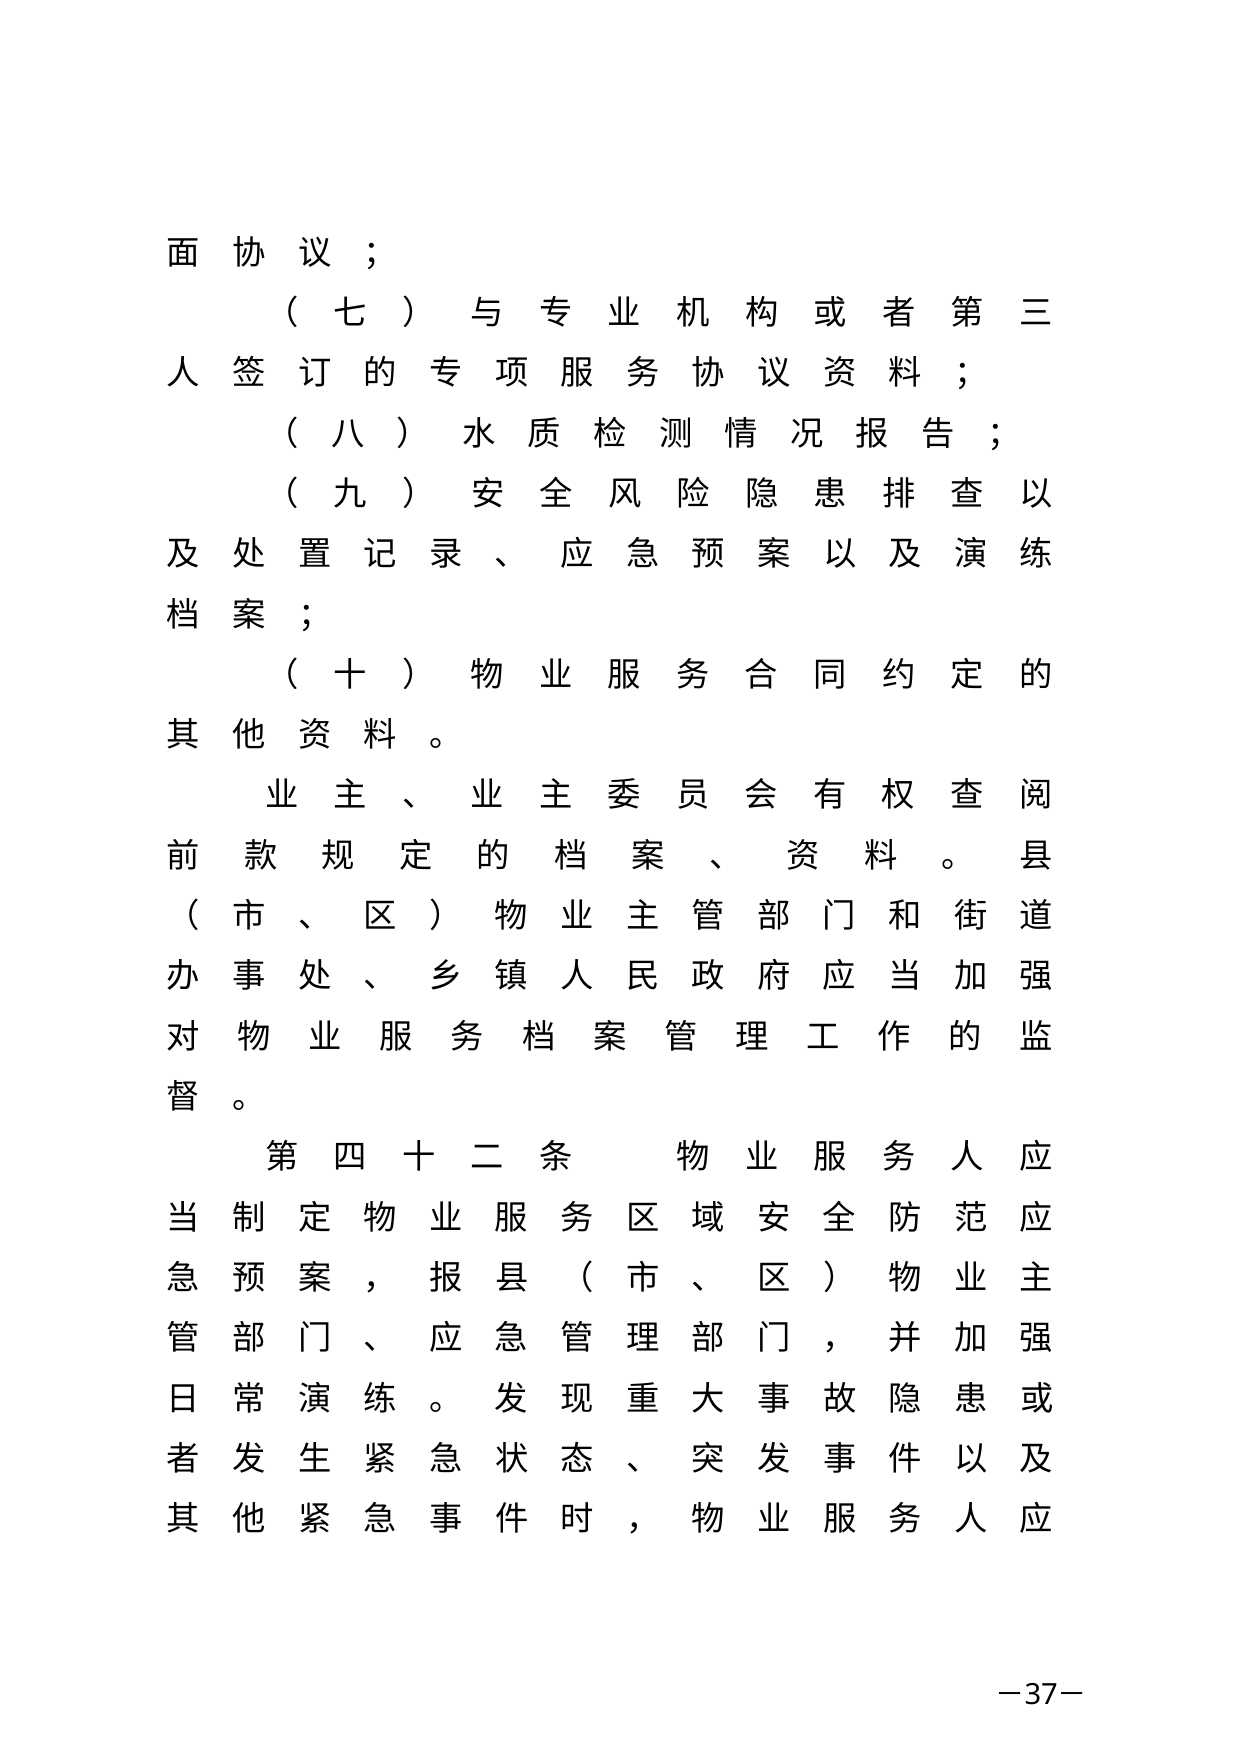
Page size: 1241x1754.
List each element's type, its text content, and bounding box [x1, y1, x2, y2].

text 业主、业主委员会有权查阅前款规定的档案、资料。县（市、区）物业主管部门和街道办事处、乡镇人民政府应当加强对物业服务档案管理工作的监督。 [167, 762, 1085, 1124]
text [167, 219, 1085, 280]
text （九）安全风险隐患排查以及处置记录、应急预案以及演练档案； [167, 461, 1085, 642]
text （八）水质检测情况报告； [167, 400, 1085, 461]
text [167, 1124, 1085, 1546]
text （十）物业服务合同约定的其他资料。 [167, 642, 1085, 762]
text （七）与专业机构或者第三人签订的专项服务协议资料； [167, 280, 1085, 400]
